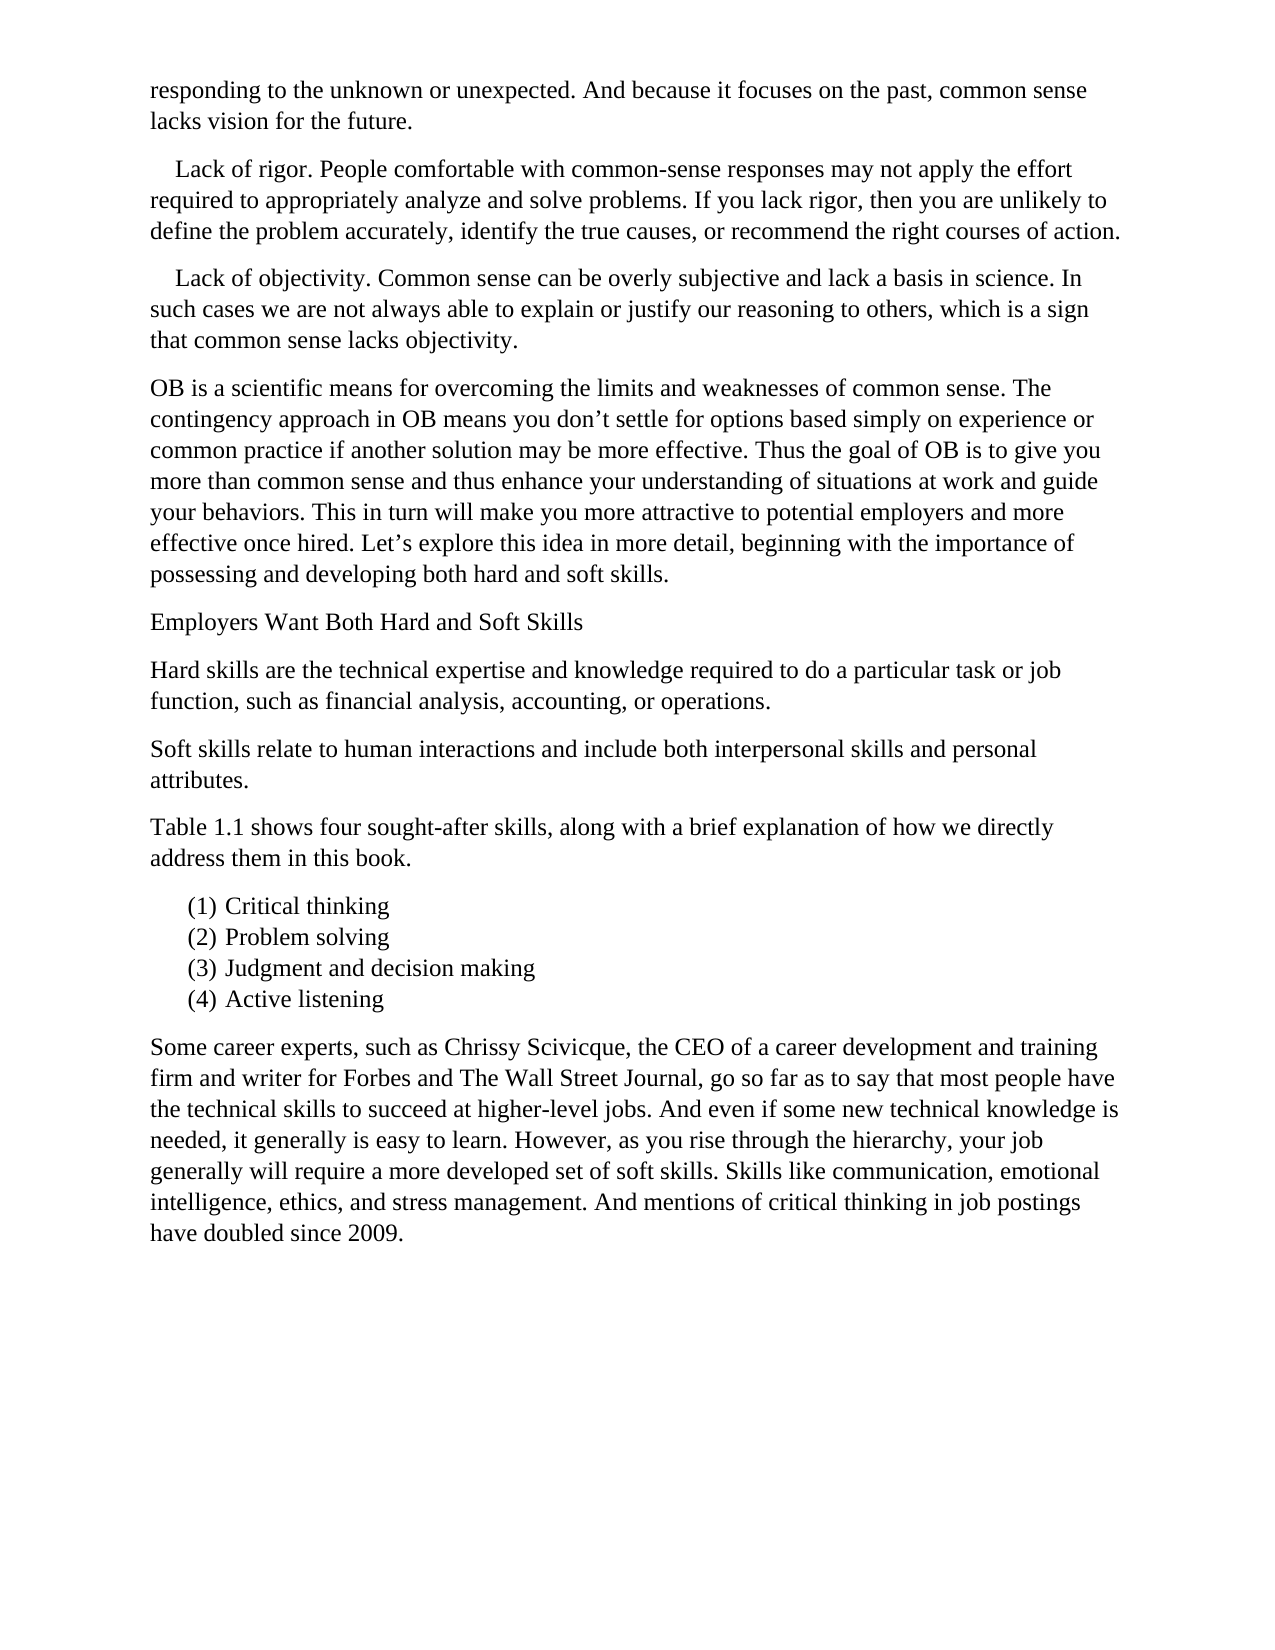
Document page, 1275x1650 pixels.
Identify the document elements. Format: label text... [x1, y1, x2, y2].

list Judgment and decision making [187, 953, 1125, 982]
text Table 1.1 shows four sought-after skills, along with a brief explanation of how we directly address them in this book. [150, 812, 1125, 872]
text Lack of rigor. People comfortable with common-sense responses may not apply the effort required to appropriately analyze and solve problems. If you lack rigor, then you are unlikely to define the problem accurately, identify the true causes, or recommend the right courses of action. [150, 154, 1125, 244]
text Hard skills are the technical expertise and knowledge required to do a particular task or job function, such as financial analysis, accounting, or operations. [150, 655, 1125, 715]
text Some career experts, such as Chrissy Scivicque, the CEO of a career development and training firm and writer for Forbes and The Wall Street Journal, go so far as to say that most people have the technical skills to succeed at higher-level jobs. And even if some new technical knowledge is needed, it generally is easy to learn. However, as you rise through the hierarchy, your job generally will require a more developed set of soft skills. Skills like communication, emotional intelligence, ethics, and stress management. And mentions of critical thinking in job postings have doubled since 2009. [150, 1032, 1125, 1247]
text OB is a scientific means for overcoming the limits and weaknesses of common sense. The contingency approach in OB means you don’t settle for options based simply on experience or common practice if another solution may be more effective. Thus the goal of OB is to give you more than common sense and thus enhance your understanding of situations at work and guide your behaviors. This in turn will make you more attractive to potential employers and more effective once hired. Let’s explore this idea in more detail, beginning with the importance of possessing and developing both hard and soft skills. [150, 373, 1125, 588]
list Problem solving [187, 922, 1125, 951]
text Lack of objectivity. Common sense can be overly subjective and lack a basis in science. In such cases we are not always able to explain or justify our reasoning to others, which is a sign that common sense lacks objectivity. [150, 263, 1125, 354]
list Active listening [187, 984, 1125, 1013]
text Employers Want Both Hard and Soft Skills [150, 607, 1125, 636]
text Soft skills relate to human interactions and include both interpersonal skills and personal attributes. [150, 734, 1125, 793]
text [150, 75, 1125, 135]
list Critical thinking [187, 891, 1125, 920]
